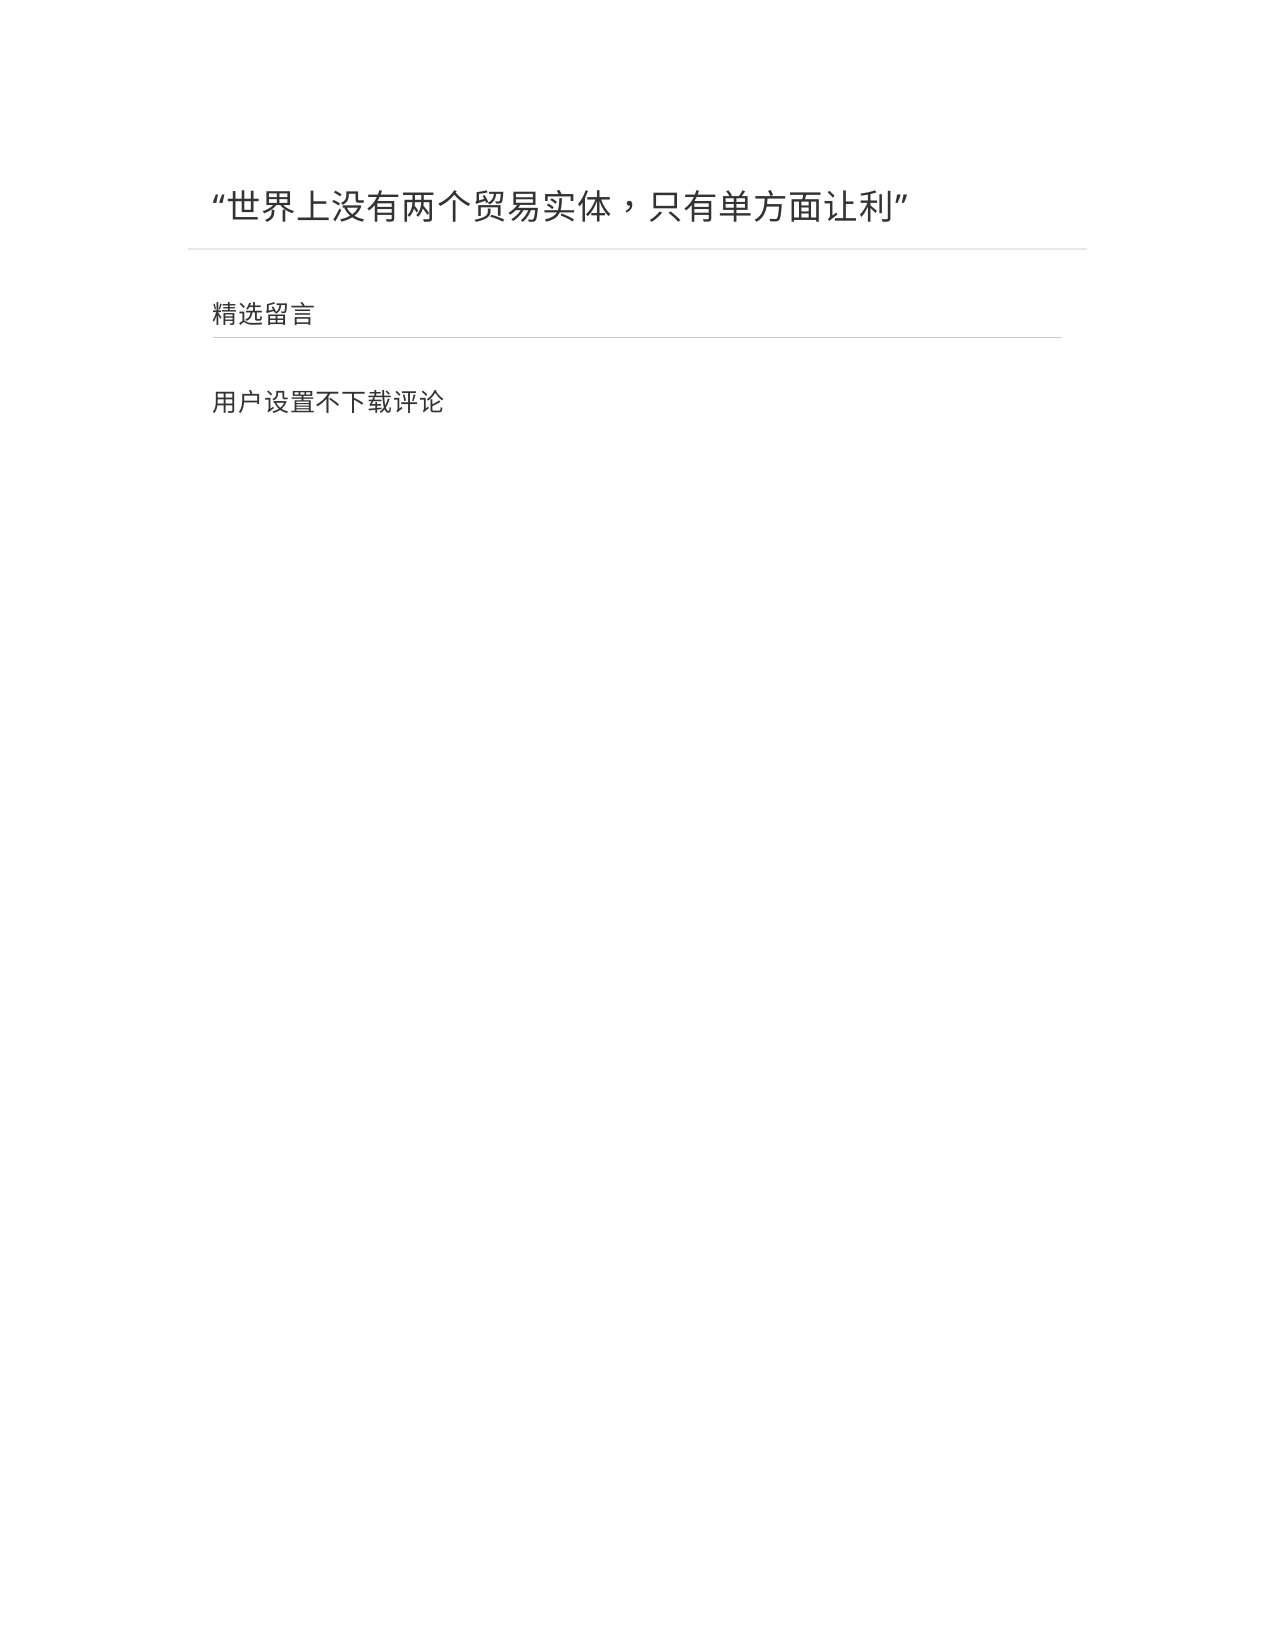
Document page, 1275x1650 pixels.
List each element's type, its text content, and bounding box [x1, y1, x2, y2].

subtitle 精选留言 [212, 290, 1062, 338]
text 用户设置不下载评论 [212, 379, 1062, 419]
title “世界上没有两个贸易实体，只有单方面让利” [187, 150, 1087, 250]
